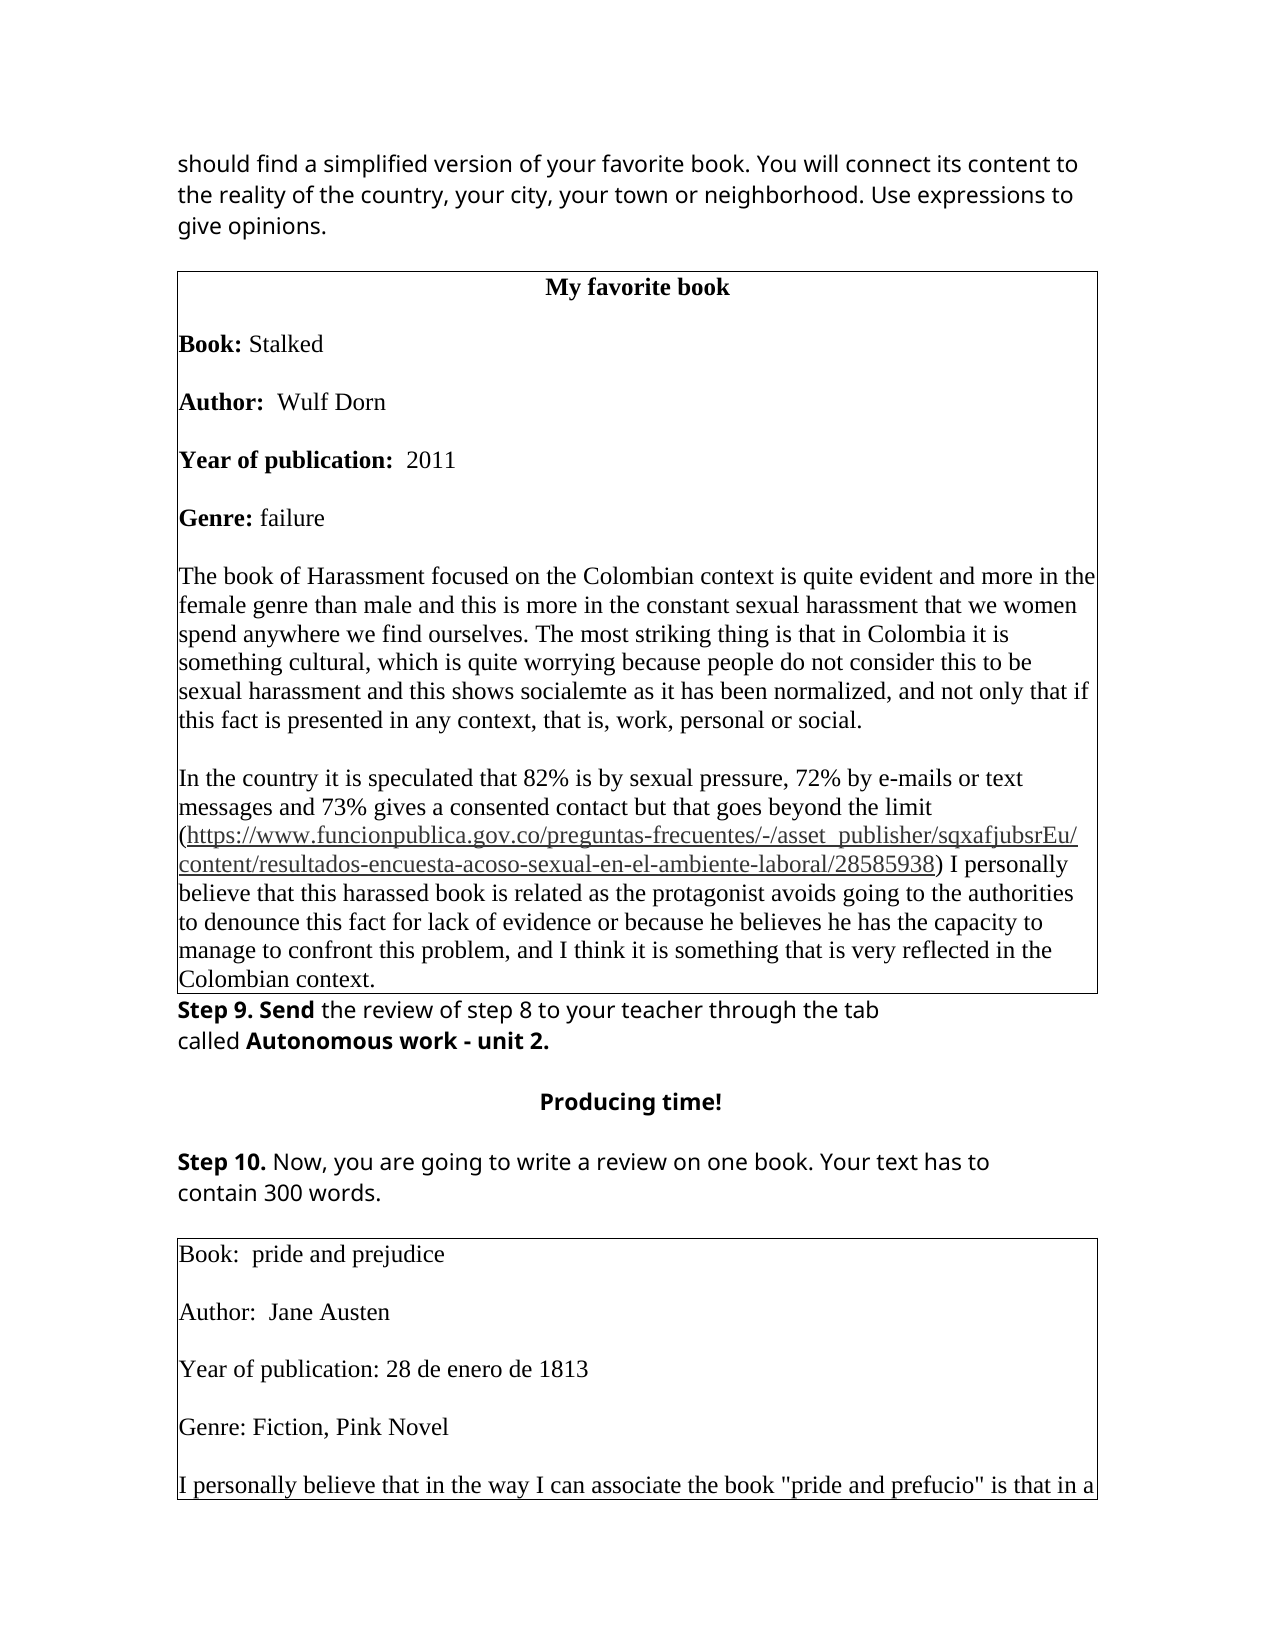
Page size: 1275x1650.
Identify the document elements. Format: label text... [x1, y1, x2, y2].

text Step 10. Now, you are going to write a review on one book. Your text has to contain 300 words. [177, 1146, 1098, 1208]
text Step 9. Send the review of step 8 to your teacher through the tab called Autonomous work - unit 2. [177, 994, 1098, 1056]
text Producing time! [177, 1086, 1098, 1117]
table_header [178, 1239, 1097, 1499]
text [177, 148, 1098, 241]
table_header My favorite book Book: Stalked Author: Wulf Dorn Year of publication: 2011 Genre: failure The book of Harassment focused on the Colombian context is quite evident and more in the female genre than male and this is more in the constant sexual harassment that we women spend anywhere we find ourselves. The most striking thing is that in Colombia it is something cultural, which is quite worrying because people do not consider this to be sexual harassment and this shows socialemte as it has been normalized, and not only that if this fact is presented in any context, that is, work, personal or social. In the country it is speculated that 82% is by sexual pressure, 72% by e-mails or text messages and 73% gives a consented contact but that goes beyond the limit (https://www.funcionpublica.gov.co/preguntas-frecuentes/-/asset_publisher/sqxafjubsrEu/content/resultados-encuesta-acoso-sexual-en-el-ambiente-laboral/28585938) I personally believe that this harassed book is related as the protagonist avoids going to the authorities to denounce this fact for lack of evidence or because he believes he has the capacity to manage to confront this problem, and I think it is something that is very reflected in the Colombian context. [178, 272, 1097, 993]
